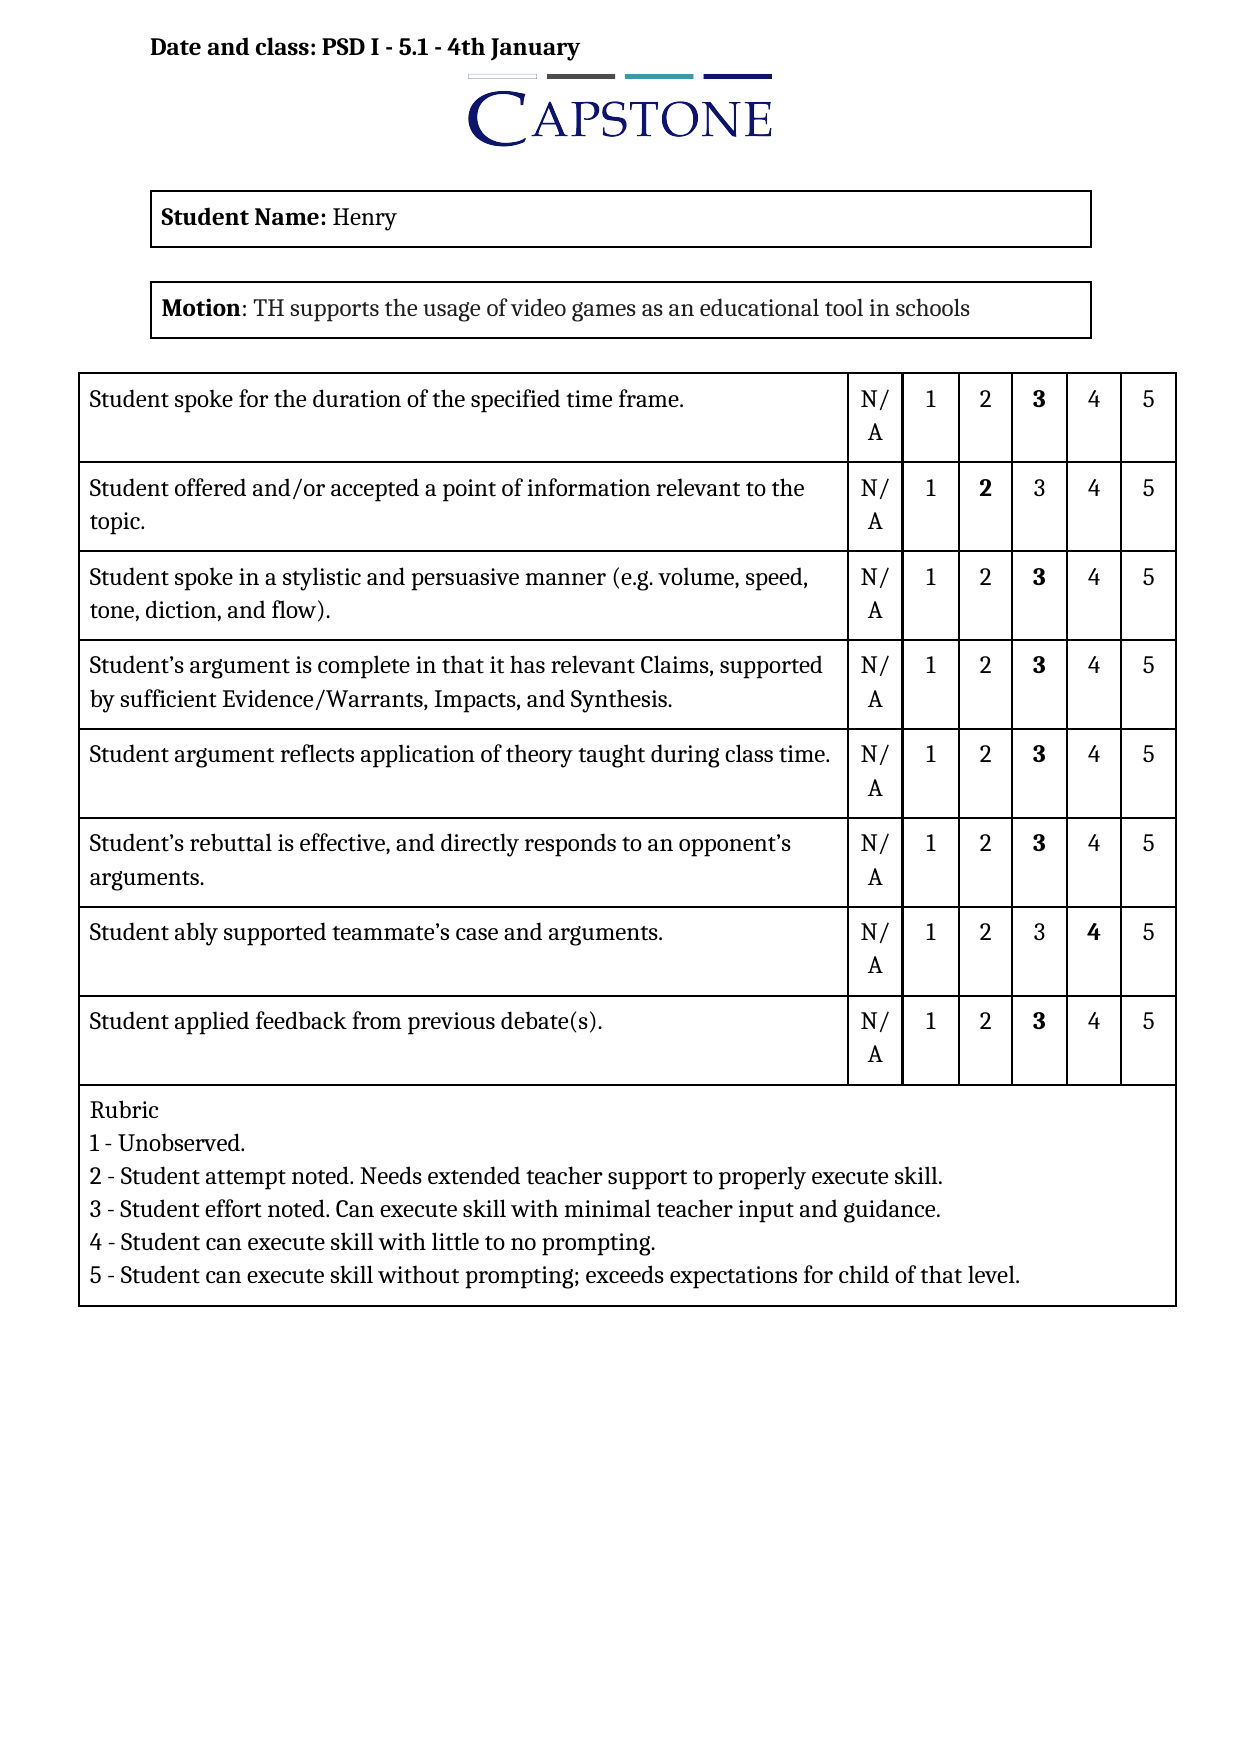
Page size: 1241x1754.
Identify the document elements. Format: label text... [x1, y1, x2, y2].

table_cell 2 [960, 819, 1011, 906]
table_header 1 [904, 374, 958, 461]
table_cell 3 [1013, 463, 1066, 550]
table_cell 4 [1068, 552, 1120, 639]
table_cell 3 [1013, 552, 1066, 639]
table_cell 1 [904, 819, 958, 906]
table_cell N/A [849, 819, 901, 906]
table_cell 4 [1068, 730, 1120, 817]
table_cell 1 [904, 463, 958, 550]
table_cell 2 [960, 641, 1011, 728]
table_cell 5 [1122, 730, 1175, 817]
picture [460, 66, 781, 153]
table_cell Student ably supported teammate’s case and arguments. [80, 908, 847, 995]
table_cell 3 [1013, 997, 1066, 1084]
table_cell Student’s argument is complete in that it has relevant Claims, supported by sufficient Evidence/Warrants, Impacts, and Synthesis. [80, 641, 847, 728]
table_cell N/A [849, 997, 901, 1084]
table_cell 3 [1013, 908, 1066, 995]
table_cell 2 [960, 463, 1011, 550]
table_header Student spoke for the duration of the specified time frame. [80, 374, 847, 461]
table_cell 2 [960, 552, 1011, 639]
table_cell Student applied feedback from previous debate(s). [80, 997, 847, 1084]
table_cell 5 [1122, 819, 1175, 906]
table_cell Student argument reflects application of theory taught during class time. [80, 730, 847, 817]
table_cell 2 [960, 908, 1011, 995]
table_cell 1 [904, 730, 958, 817]
table_cell Student offered and/or accepted a point of information relevant to the topic. [80, 463, 847, 550]
table_cell 4 [1068, 908, 1120, 995]
table_cell 4 [1068, 819, 1120, 906]
table_cell N/A [849, 641, 901, 728]
table_cell 3 [1013, 641, 1066, 728]
table_cell 1 [904, 641, 958, 728]
table_cell N/A [849, 730, 901, 817]
table_header 5 [1122, 374, 1175, 461]
table_header 2 [960, 374, 1011, 461]
table_cell 5 [1122, 552, 1175, 639]
table_header 3 [1013, 374, 1066, 461]
table_cell 1 [904, 552, 958, 639]
table_cell 1 [904, 908, 958, 995]
table_cell 4 [1068, 997, 1120, 1084]
table_cell 5 [1122, 641, 1175, 728]
table_cell Student spoke in a stylistic and persuasive manner (e.g. volume, speed, tone, diction, and flow). [80, 552, 847, 639]
table_cell N/A [849, 463, 901, 550]
table_cell 4 [1068, 641, 1120, 728]
table_cell N/A [849, 908, 901, 995]
table_header N/A [849, 374, 901, 461]
table_cell 5 [1122, 997, 1175, 1084]
table_cell Student’s rebuttal is effective, and directly responds to an opponent’s arguments. [80, 819, 847, 906]
table_header 4 [1068, 374, 1120, 461]
table_cell 2 [960, 730, 1011, 817]
table_cell 5 [1122, 908, 1175, 995]
table_cell 1 [904, 997, 958, 1084]
table_header Motion: TH supports the usage of video games as an educational tool in schools [152, 283, 1090, 337]
table_header Student Name: Henry [152, 192, 1090, 246]
table_cell 3 [1013, 730, 1066, 817]
table_cell 3 [1013, 819, 1066, 906]
table_cell 4 [1068, 463, 1120, 550]
table_cell Rubric 1 - Unobserved. 2 - Student attempt noted. Needs extended teacher support to properly execute skill. 3 - Student effort noted. Can execute skill with minimal teacher input and guidance. 4 - Student can execute skill with little to no prompting. 5 - Student can execute skill without prompting; exceeds expectations for child of that level. [80, 1086, 1175, 1305]
table_cell 5 [1122, 463, 1175, 550]
table_cell N/A [849, 552, 901, 639]
table_cell 2 [960, 997, 1011, 1084]
